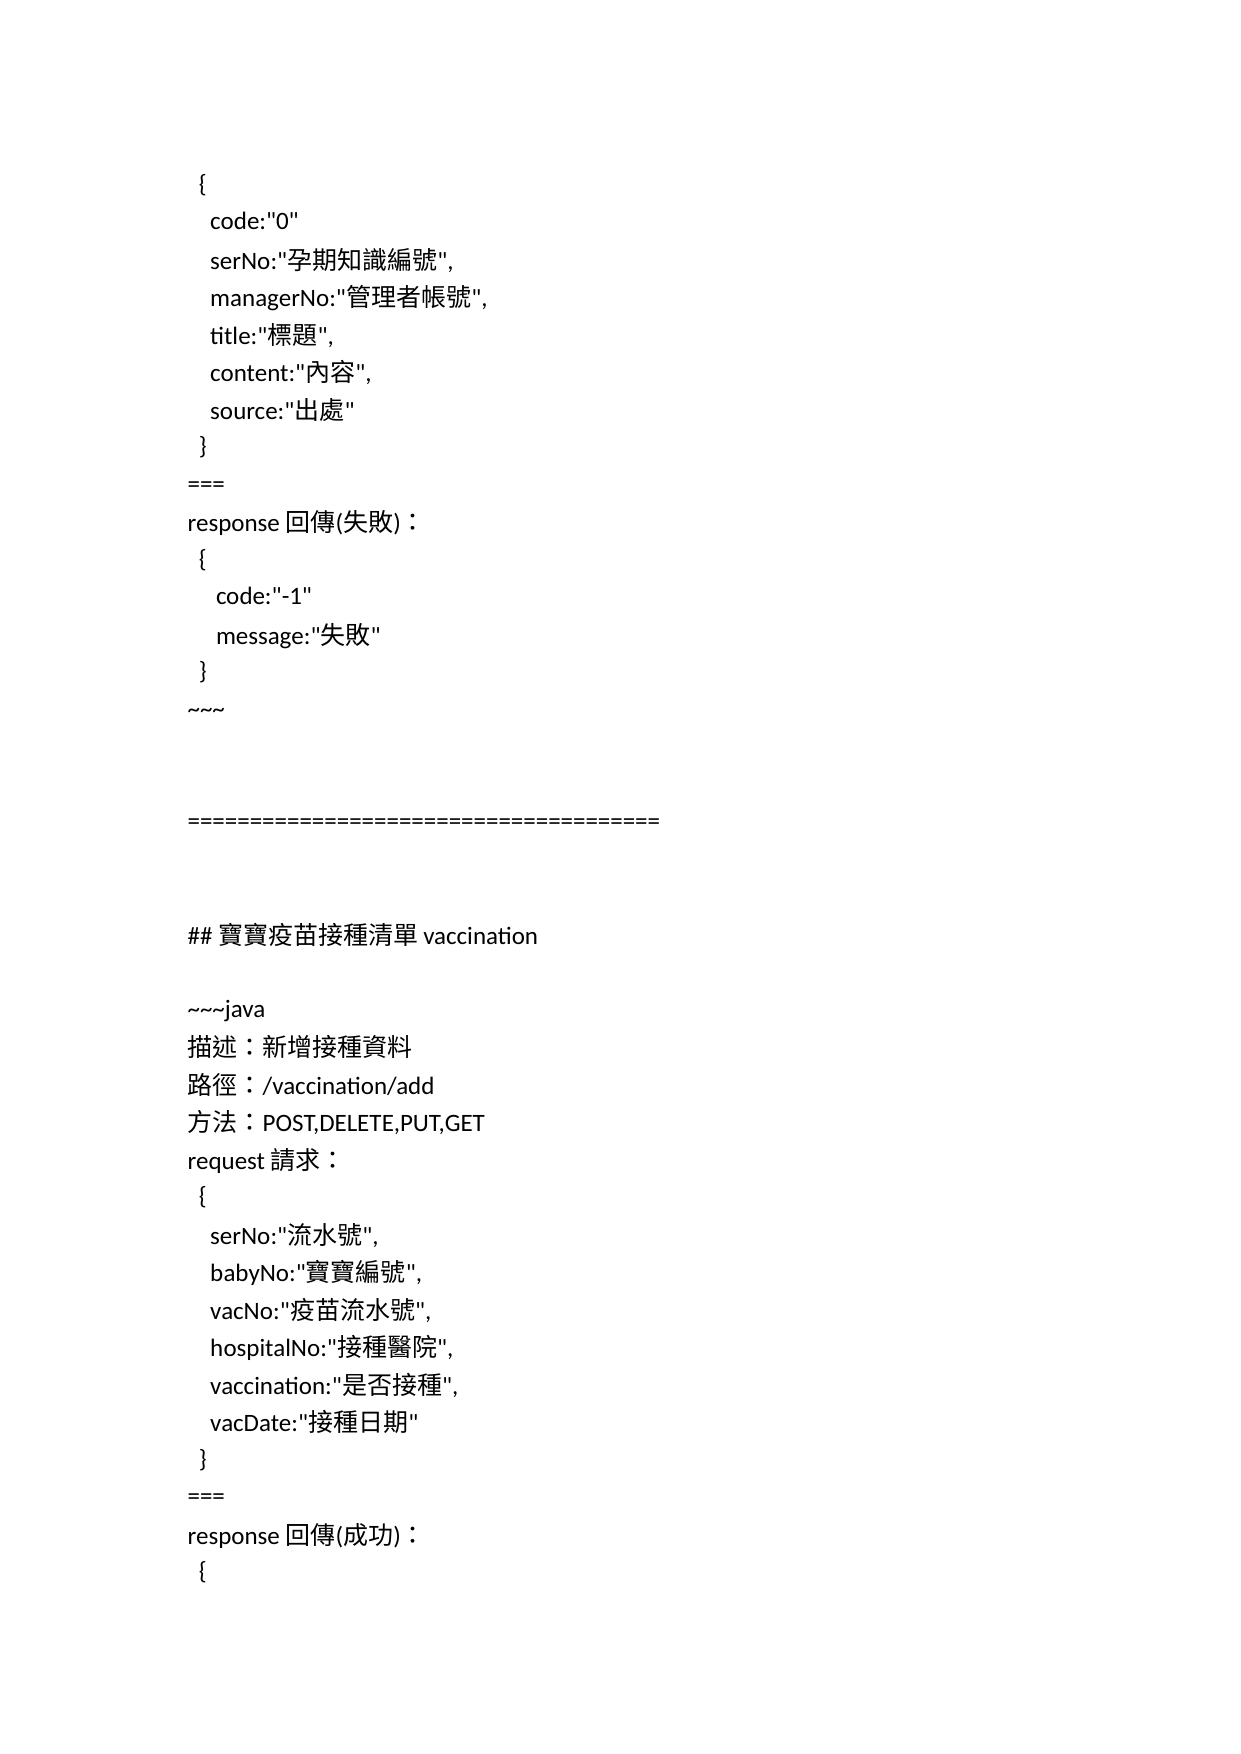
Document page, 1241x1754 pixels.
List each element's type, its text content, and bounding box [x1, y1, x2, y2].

text } [187, 652, 1053, 689]
text response 回傳(成功)： [187, 1514, 1053, 1552]
text 方法：POST,DELETE,PUT,GET [187, 1102, 1053, 1139]
text } [187, 1439, 1053, 1477]
text hospitalNo:"接種醫院", [187, 1327, 1053, 1364]
text vaccination:"是否接種", [187, 1364, 1053, 1402]
text ## 寶寶疫苗接種清單vaccination [187, 914, 1053, 952]
text managerNo:"管理者帳號", [187, 277, 1053, 314]
text 描述：新增接種資料 [187, 1027, 1053, 1064]
text response 回傳(失敗)： [187, 502, 1053, 539]
text vacNo:"疫苗流水號", [187, 1289, 1053, 1327]
text content:"內容", [187, 352, 1053, 389]
text 路徑：/vaccination/add [187, 1064, 1053, 1102]
text message:"失敗" [187, 614, 1053, 652]
text ====================================== [187, 802, 1053, 839]
text { [187, 539, 1053, 577]
text title:"標題", [187, 314, 1053, 352]
text === [187, 1477, 1053, 1514]
text { [187, 1552, 1053, 1589]
text serNo:"流水號", [187, 1214, 1053, 1252]
text vacDate:"接種日期" [187, 1402, 1053, 1439]
text { [187, 1177, 1053, 1214]
text ~~~java [187, 989, 1053, 1027]
text } [187, 427, 1053, 464]
text request 請求： [187, 1139, 1053, 1177]
text code:"-1" [187, 577, 1053, 614]
text source:"出處" [187, 389, 1053, 427]
text code:"0" [187, 202, 1053, 239]
text serNo:"孕期知識編號", [187, 239, 1053, 277]
text === [187, 464, 1053, 502]
text { [187, 164, 1053, 202]
text babyNo:"寶寶編號", [187, 1252, 1053, 1289]
text ~~~ [187, 689, 1053, 727]
